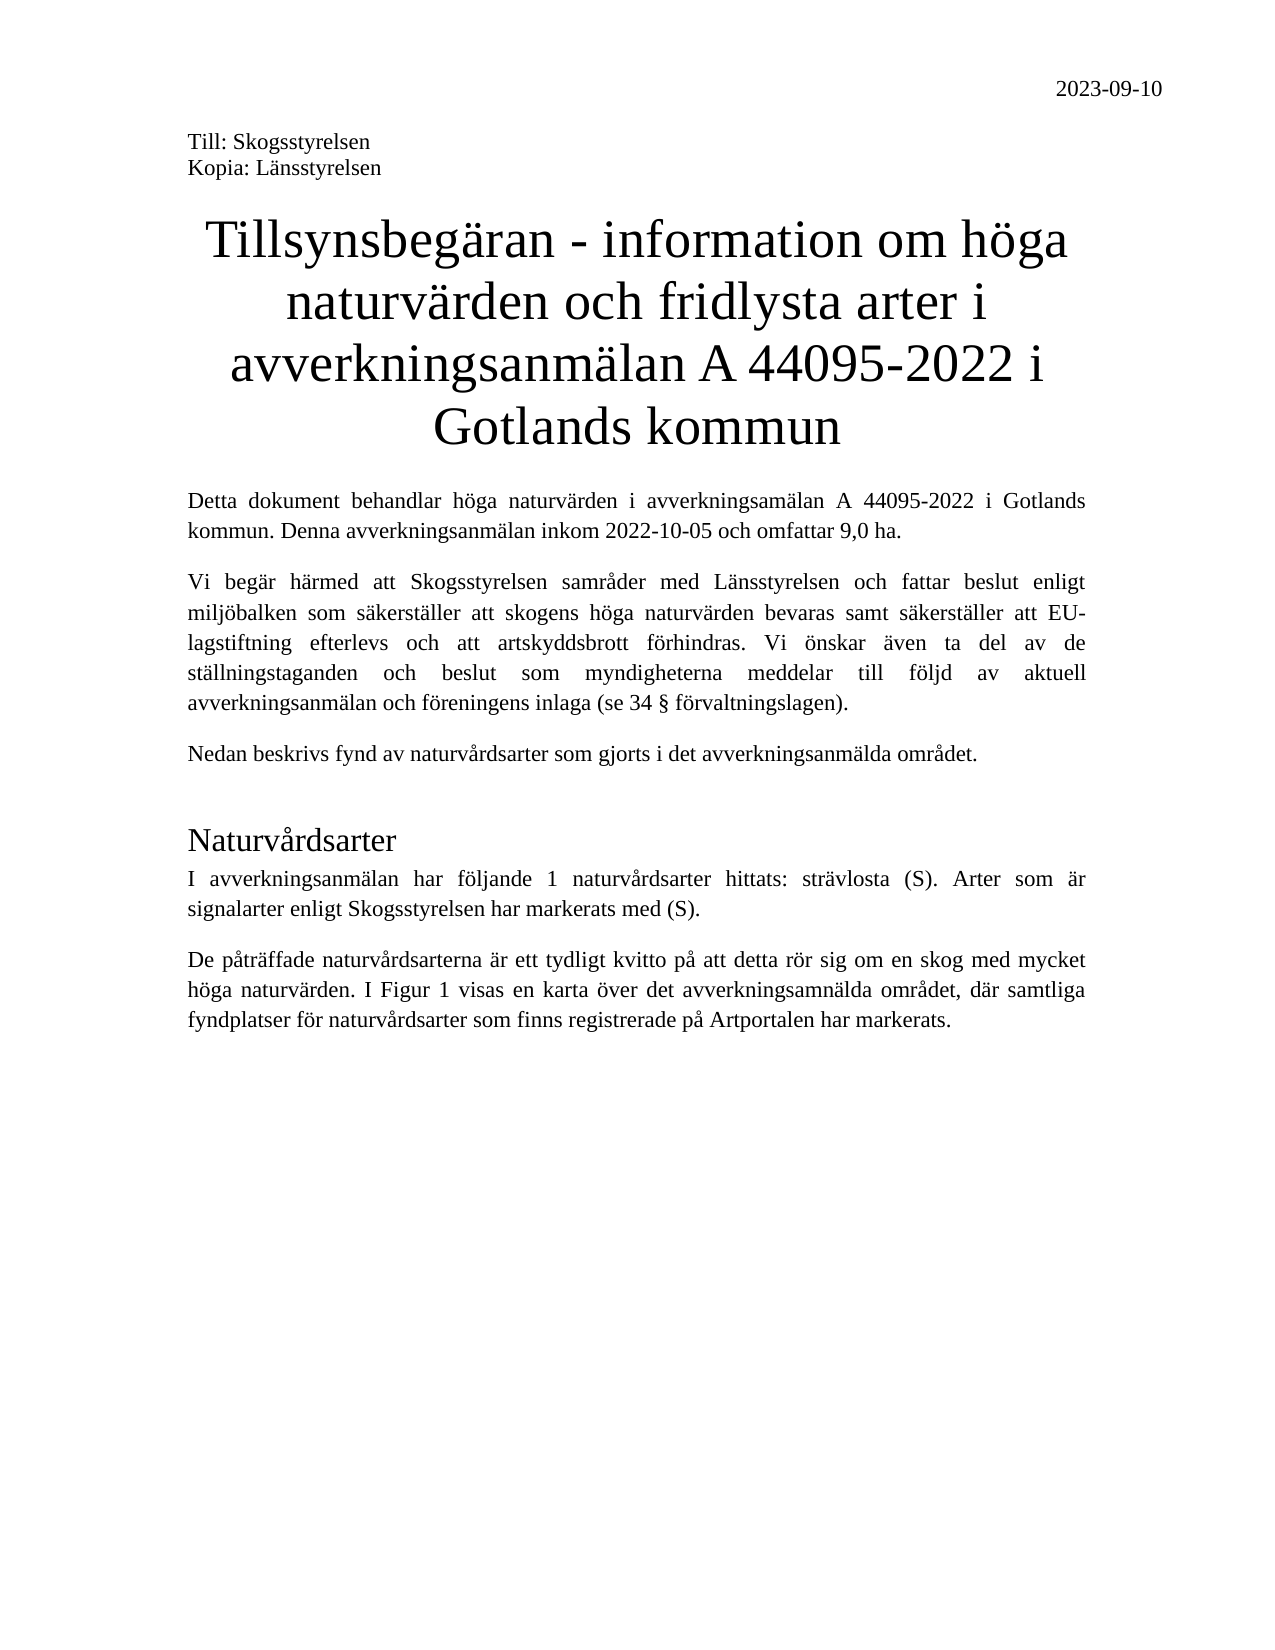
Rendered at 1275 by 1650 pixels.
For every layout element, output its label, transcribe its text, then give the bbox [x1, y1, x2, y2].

text Detta dokument behandlar höga naturvärden i avverkningsamälan A 44095-2022 i Gotlands kommun. Denna avverkningsanmälan inkom 2022-10-05 och omfattar 9,0 ha. [187, 487, 1087, 544]
text I avverkningsanmälan har följande 1 naturvårdsarter hittats: strävlosta (S). Arter som är signalarter enligt Skogsstyrelsen har markerats med (S). [187, 864, 1087, 921]
text Vi begär härmed att Skogsstyrelsen samråder med Länsstyrelsen och fattar beslut enligt miljöbalken som säkerställer att skogens höga naturvärden bevaras samt säkerställer att EU-lagstiftning efterlevs och att artskyddsbrott förhindras. Vi önskar även ta del av de ställningstaganden och beslut som myndigheterna meddelar till följd av aktuell avverkningsanmälan och föreningens inlaga (se 34 § förvaltningslagen). [187, 568, 1087, 716]
title Tillsynsbegäran - information om höga naturvärden och fridlysta arter i avverkningsanmälan A 44095-2022 i Gotlands kommun [187, 207, 1087, 456]
text Nedan beskrivs fynd av naturvårdsarter som gjorts i det avverkningsanmälda området. [187, 740, 1087, 767]
text De påträffade naturvårdsarterna är ett tydligt kvitto på att detta rör sig om en skog med mycket höga naturvärden. I Figur 1 visas en karta över det avverkningsamnälda området, där samtliga fyndplatser för naturvårdsarter som finns registrerade på Artportalen har markerats. [187, 946, 1087, 1033]
subtitle Naturvårdsarter [187, 821, 1087, 859]
